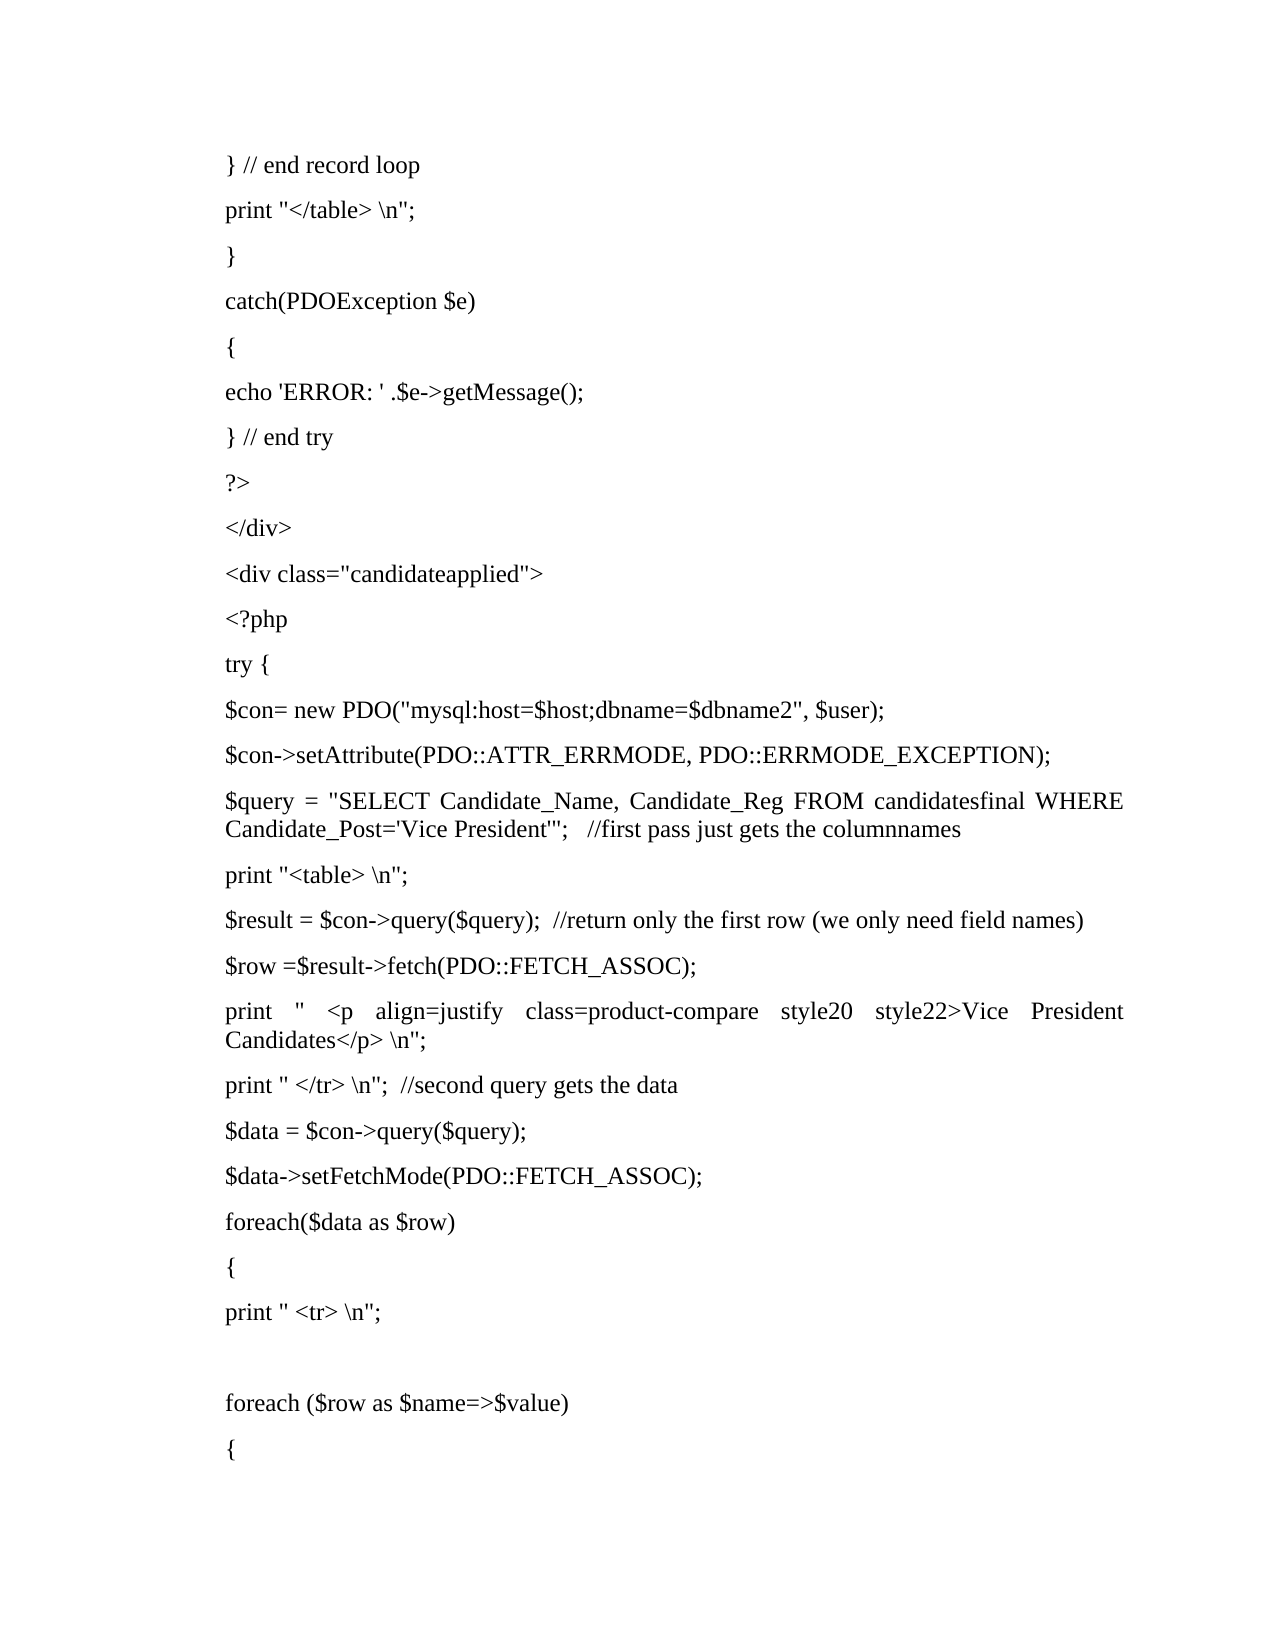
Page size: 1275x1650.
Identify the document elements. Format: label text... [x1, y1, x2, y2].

text $data = $con->query($query); [225, 1116, 1125, 1144]
text print " </tr> \n"; //second query gets the data [225, 1070, 1125, 1099]
text $con= new PDO("mysql:host=$host;dbname=$dbname2", $user); [225, 695, 1125, 724]
text foreach($data as $row) [225, 1207, 1125, 1235]
text $con->setAttribute(PDO::ATTR_ERRMODE, PDO::ERRMODE_EXCEPTION); [225, 740, 1125, 769]
text </div> [225, 513, 1125, 542]
text $data->setFetchMode(PDO::FETCH_ASSOC); [225, 1161, 1125, 1190]
text } // end try [225, 422, 1125, 451]
text { [225, 1252, 1125, 1281]
text print " <tr> \n"; [225, 1297, 1125, 1326]
text $row =$result->fetch(PDO::FETCH_ASSOC); [225, 951, 1125, 979]
text print " <p align=justify class=product-compare style20 style22>Vice President Candidates</p> \n"; [225, 996, 1125, 1054]
text { [225, 332, 1125, 360]
text catch(PDOException $e) [225, 286, 1125, 315]
text ?> [225, 468, 1125, 497]
text echo 'ERROR: ' .$e->getMessage(); [225, 377, 1125, 406]
text print "</table> \n"; [225, 195, 1125, 224]
text $result = $con->query($query); //return only the first row (we only need field names) [225, 905, 1125, 934]
text <?php [225, 604, 1125, 633]
text $query = "SELECT Candidate_Name, Candidate_Reg FROM candidatesfinal WHERE Candidate_Post='Vice President'"; //first pass just gets the columnnames [225, 786, 1125, 843]
text } // end record loop [225, 150, 1125, 179]
text { [225, 1434, 1125, 1462]
text <div class="candidateapplied"> [225, 559, 1125, 587]
text print "<table> \n"; [225, 860, 1125, 889]
text foreach ($row as $name=>$value) [225, 1388, 1125, 1417]
text try { [225, 649, 1125, 678]
text } [225, 241, 1125, 269]
